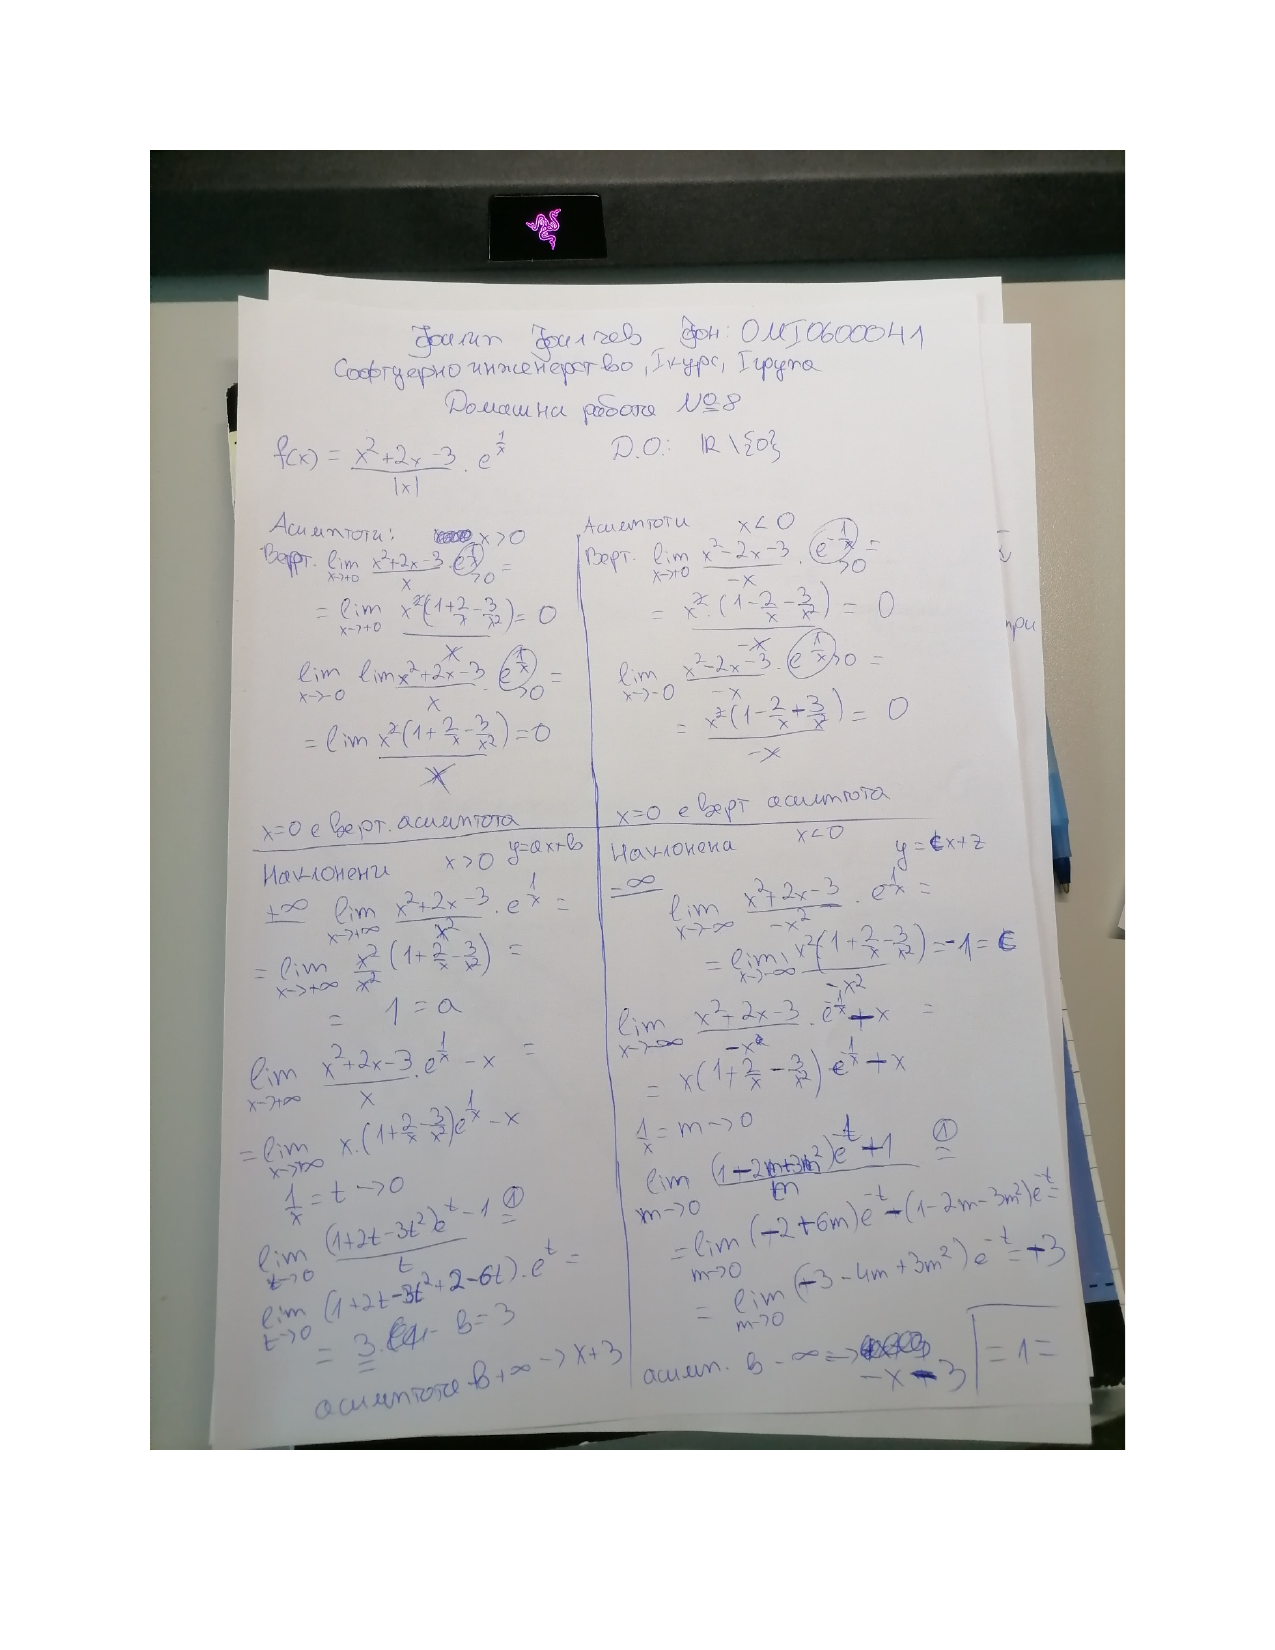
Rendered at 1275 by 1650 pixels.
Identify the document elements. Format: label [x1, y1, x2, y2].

picture [150, 150, 1125, 1450]
